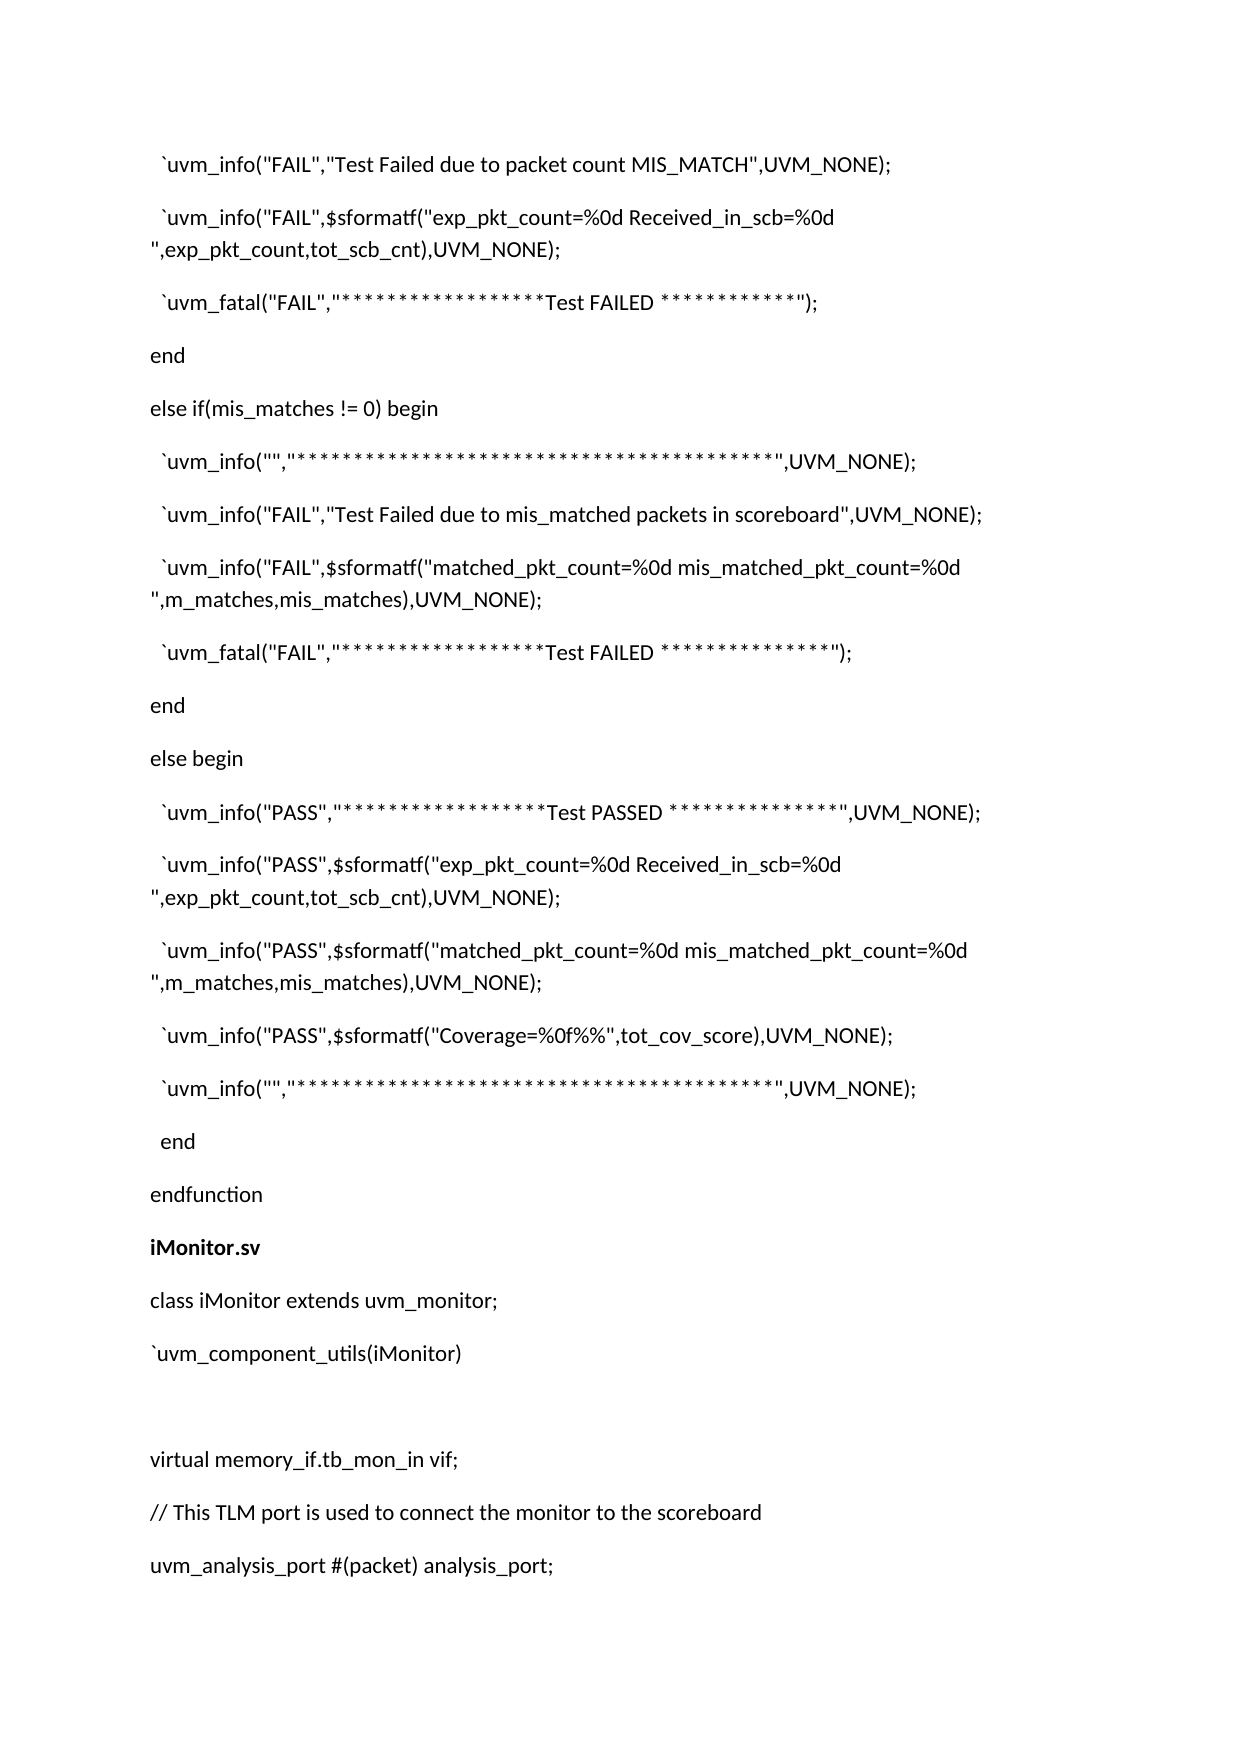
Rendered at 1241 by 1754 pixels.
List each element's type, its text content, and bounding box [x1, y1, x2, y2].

text virtual memory_if.tb_mon_in vif; [150, 1445, 1090, 1473]
text `uvm_info("PASS",$sformatf("Coverage=%0f%%",tot_cov_score),UVM_NONE); [150, 1021, 1090, 1049]
text else if(mis_matches != 0) begin [150, 394, 1090, 422]
text `uvm_info("PASS","******************Test PASSED ***************",UVM_NONE); [150, 798, 1090, 826]
text `uvm_component_utils(iMonitor) [150, 1339, 1090, 1367]
text `uvm_info("","******************************************",UVM_NONE); [150, 1074, 1090, 1102]
text `uvm_info("FAIL",$sformatf("matched_pkt_count=%0d mis_matched_pkt_count=%0d ",m_matches,mis_matches),UVM_NONE); [150, 553, 1090, 613]
text class iMonitor extends uvm_monitor; [150, 1286, 1090, 1314]
text `uvm_info("FAIL","Test Failed due to packet count MIS_MATCH",UVM_NONE); [150, 150, 1090, 178]
text end [150, 341, 1090, 369]
text endfunction [150, 1180, 1090, 1208]
text `uvm_fatal("FAIL","******************Test FAILED ************"); [150, 288, 1090, 316]
text else begin [150, 744, 1090, 773]
text `uvm_info("FAIL",$sformatf("exp_pkt_count=%0d Received_in_scb=%0d ",exp_pkt_count,tot_scb_cnt),UVM_NONE); [150, 203, 1090, 263]
text iMonitor.sv [150, 1233, 1090, 1261]
text `uvm_info("PASS",$sformatf("exp_pkt_count=%0d Received_in_scb=%0d ",exp_pkt_count,tot_scb_cnt),UVM_NONE); [150, 851, 1090, 911]
text `uvm_info("","******************************************",UVM_NONE); [150, 447, 1090, 475]
text `uvm_info("FAIL","Test Failed due to mis_matched packets in scoreboard",UVM_NONE); [150, 500, 1090, 528]
text uvm_analysis_port #(packet) analysis_port; [150, 1551, 1090, 1579]
text end [150, 692, 1090, 719]
text end [150, 1127, 1090, 1155]
text `uvm_info("PASS",$sformatf("matched_pkt_count=%0d mis_matched_pkt_count=%0d ",m_matches,mis_matches),UVM_NONE); [150, 936, 1090, 996]
text `uvm_fatal("FAIL","******************Test FAILED ***************"); [150, 638, 1090, 667]
text // This TLM port is used to connect the monitor to the scoreboard [150, 1498, 1090, 1526]
